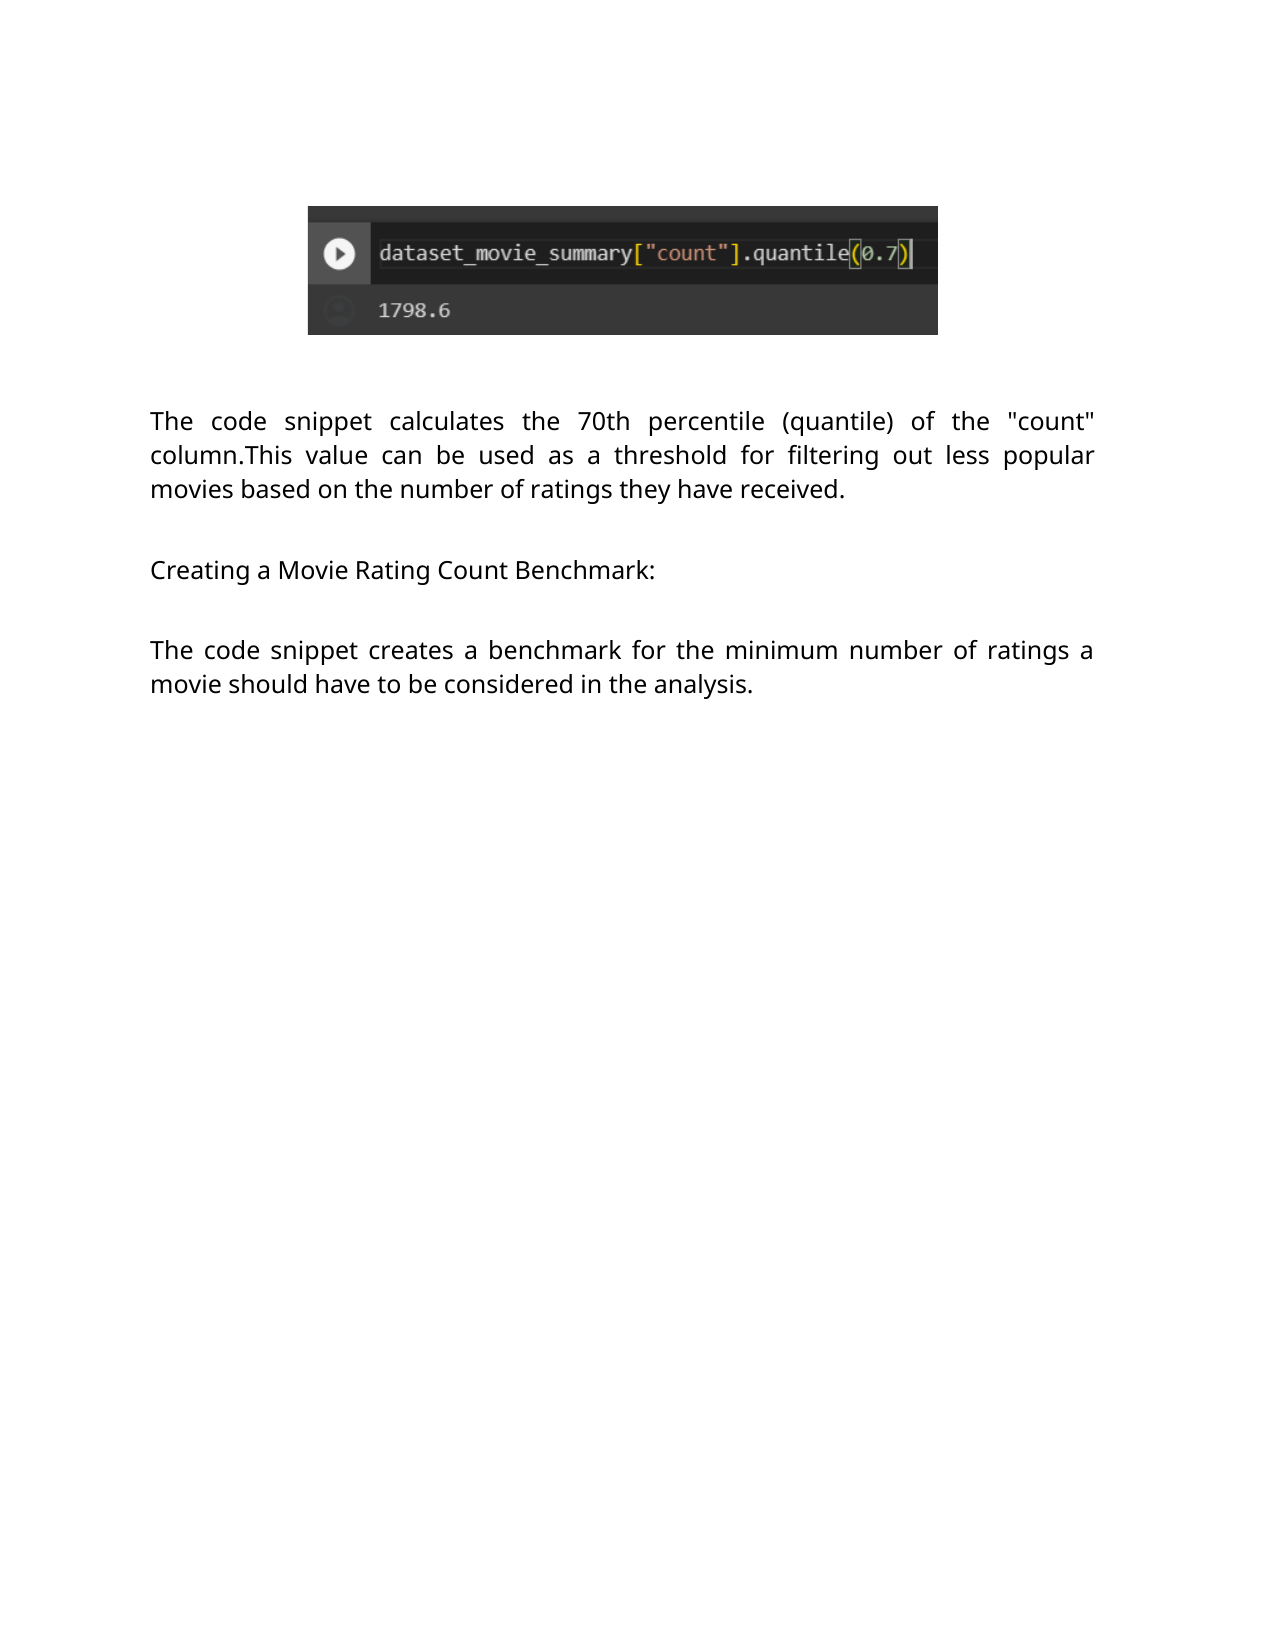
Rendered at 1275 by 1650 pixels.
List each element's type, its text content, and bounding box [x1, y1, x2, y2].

subtitle The code snippet calculates the 70th percentile (quantile) of the "count" column.This value can be used as a threshold for filtering out less popular movies based on the number of ratings they have received. [150, 403, 1096, 506]
subtitle Creating a Movie Rating Count Benchmark: [150, 552, 1096, 586]
subtitle The code snippet creates a benchmark for the minimum number of ratings a movie should have to be considered in the analysis. [150, 633, 1096, 701]
picture [307, 206, 938, 335]
